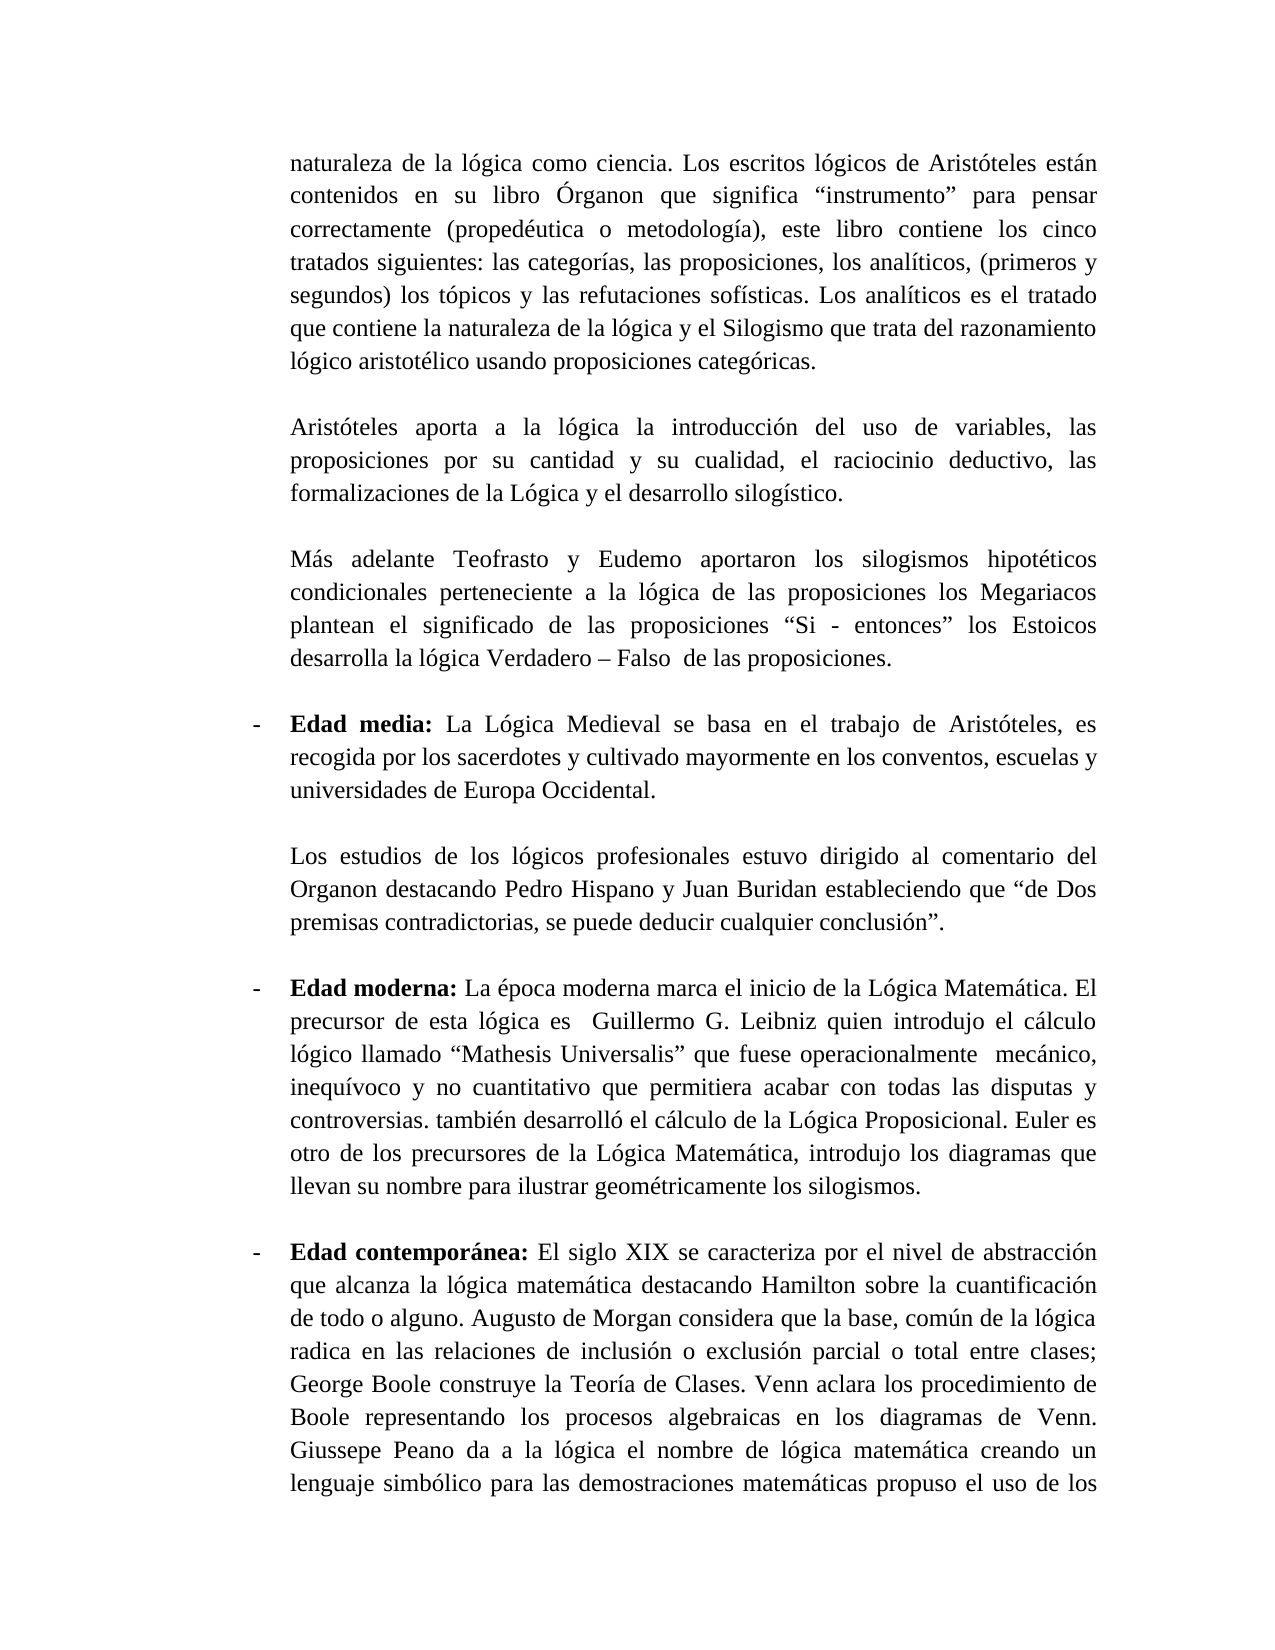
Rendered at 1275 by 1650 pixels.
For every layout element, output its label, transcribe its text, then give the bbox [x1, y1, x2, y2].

list Aristóteles aporta a la lógica la introducción del uso de variables, las proposiciones por su cantidad y su cualidad, el raciocinio deductivo, las formalizaciones de la Lógica y el desarrollo silogístico. [290, 412, 1098, 507]
list Edad media: La Lógica Medieval se basa en el trabajo de Aristóteles, es recogida por los sacerdotes y cultivado mayormente en los conventos, escuelas y universidades de Europa Occidental. [252, 709, 1098, 804]
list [290, 148, 1098, 374]
list Edad moderna: La época moderna marca el inicio de la Lógica Matemática. El precursor de esta lógica es Guillermo G. Leibniz quien introdujo el cálculo lógico llamado “Mathesis Universalis” que fuese operacionalmente mecánico, inequívoco y no cuantitativo que permitiera acabar con todas las disputas y controversias. también desarrolló el cálculo de la Lógica Proposicional. Euler es otro de los precursores de la Lógica Matemática, introdujo los diagramas que llevan su nombre para ilustrar geométricamente los silogismos. [252, 973, 1098, 1200]
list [252, 1237, 1098, 1497]
list Los estudios de los lógicos profesionales estuvo dirigido al comentario del Organon destacando Pedro Hispano y Juan Buridan estableciendo que “de Dos premisas contradictorias, se puede deducir cualquier conclusión”. [290, 841, 1098, 936]
list Más adelante Teofrasto y Eudemo aportaron los silogismos hipotéticos condicionales perteneciente a la lógica de las proposiciones los Megariacos plantean el significado de las proposiciones “Si - entonces” los Estoicos desarrolla la lógica Verdadero – Falso de las proposiciones. [290, 544, 1098, 672]
